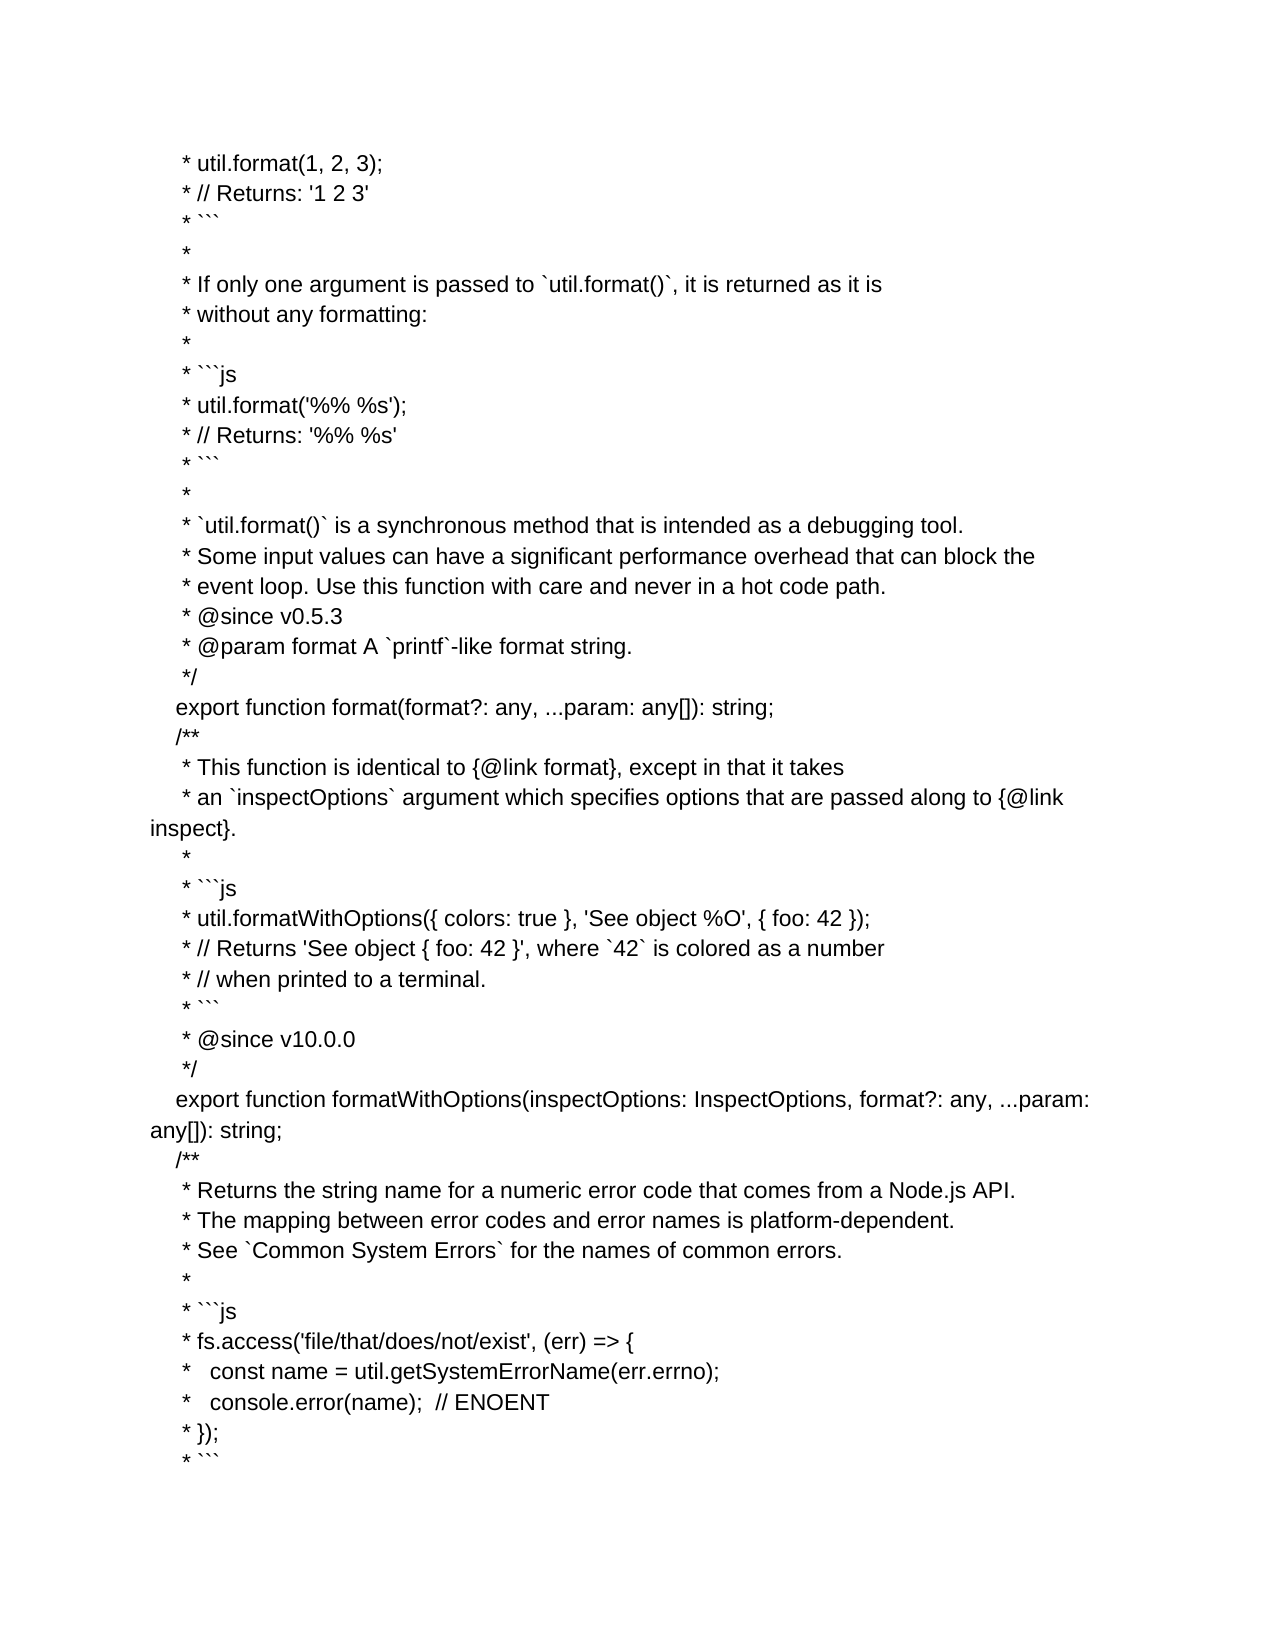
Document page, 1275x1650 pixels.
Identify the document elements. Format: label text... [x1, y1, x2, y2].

text * If only one argument is passed to `util.format()`, it is returned as it is [150, 271, 1125, 297]
text * See `Common System Errors` for the names of common errors. [150, 1237, 1125, 1264]
text * ```js [150, 361, 1125, 388]
text * [150, 845, 1125, 871]
text * // when printed to a terminal. [150, 966, 1125, 992]
text * `util.format()` is a synchronous method that is intended as a debugging tool. [150, 512, 1125, 539]
text * [150, 331, 1125, 358]
text * }); [150, 1419, 1125, 1445]
text * ``` [150, 452, 1125, 478]
text * ``` [150, 210, 1125, 237]
text * // Returns 'See object { foo: 42 }', where `42` is colored as a number [150, 935, 1125, 962]
text * ``` [150, 996, 1125, 1022]
text * @since v0.5.3 [150, 603, 1125, 629]
text */ [150, 1056, 1125, 1083]
text * [150, 241, 1125, 267]
text * // Returns: '1 2 3' [150, 180, 1125, 207]
text * console.error(name); // ENOENT [150, 1388, 1125, 1415]
text * event loop. Use this function with care and never in a hot code path. [150, 573, 1125, 599]
text * util.format(1, 2, 3); [150, 150, 1125, 176]
text /** [150, 724, 1125, 750]
text * fs.access('file/that/does/not/exist', (err) => { [150, 1328, 1125, 1354]
text * util.format('%% %s'); [150, 392, 1125, 418]
text * an `inspectOptions` argument which specifies options that are passed along to {@link inspect}. [150, 784, 1125, 841]
text export function formatWithOptions(inspectOptions: InspectOptions, format?: any, ...param: any[]): string; [150, 1086, 1125, 1143]
text * [150, 482, 1125, 509]
text */ [150, 663, 1125, 690]
text * ```js [150, 875, 1125, 901]
text /** [150, 1147, 1125, 1173]
text export function format(format?: any, ...param: any[]): string; [150, 694, 1125, 720]
text * without any formatting: [150, 301, 1125, 327]
text * util.formatWithOptions({ colors: true }, 'See object %O', { foo: 42 }); [150, 905, 1125, 932]
text * ```js [150, 1298, 1125, 1324]
text * [150, 1268, 1125, 1294]
text * ``` [150, 1449, 1125, 1475]
text * @since v10.0.0 [150, 1026, 1125, 1052]
text * const name = util.getSystemErrorName(err.errno); [150, 1358, 1125, 1385]
text * @param format A `printf`-like format string. [150, 633, 1125, 660]
text * This function is identical to {@link format}, except in that it takes [150, 754, 1125, 781]
text * // Returns: '%% %s' [150, 422, 1125, 448]
text * Some input values can have a significant performance overhead that can block the [150, 543, 1125, 569]
text * The mapping between error codes and error names is platform-dependent. [150, 1207, 1125, 1234]
text * Returns the string name for a numeric error code that comes from a Node.js API. [150, 1177, 1125, 1203]
